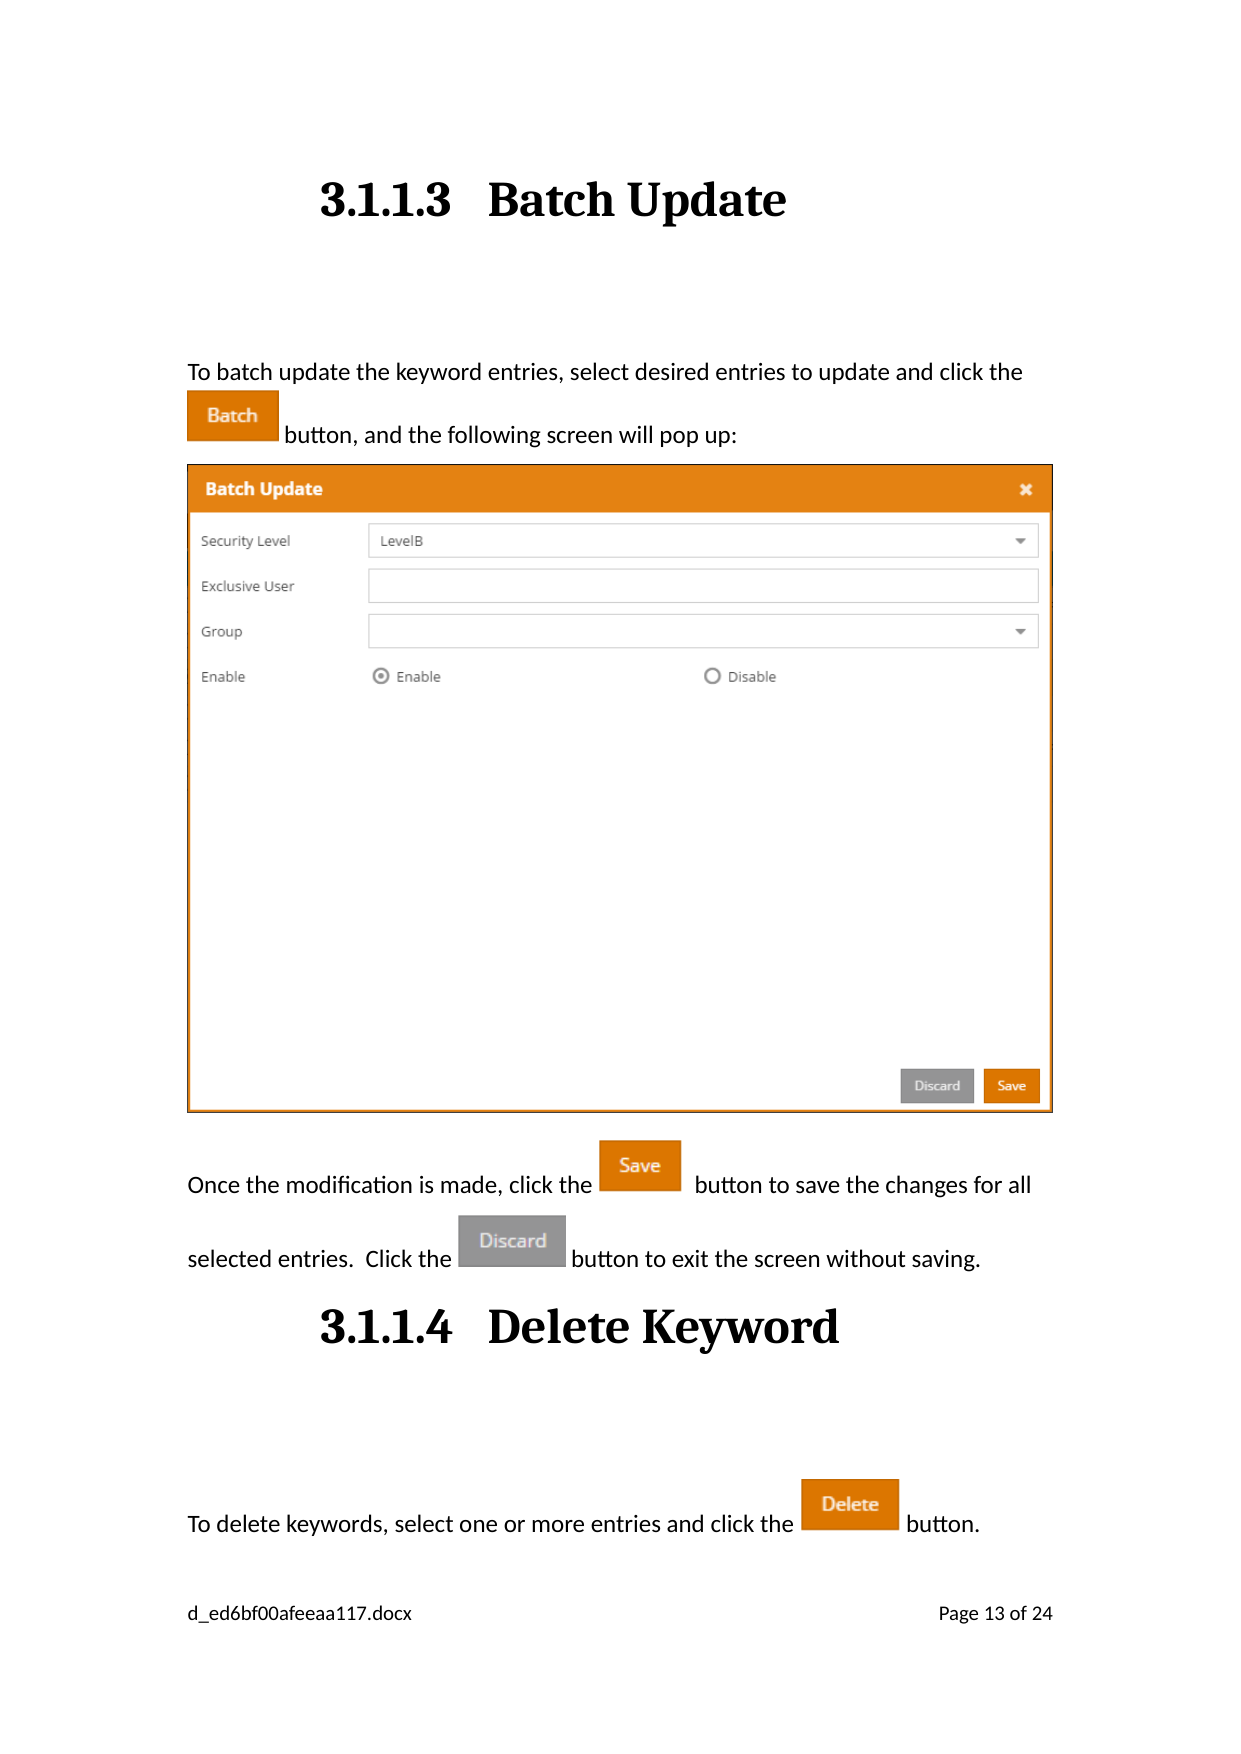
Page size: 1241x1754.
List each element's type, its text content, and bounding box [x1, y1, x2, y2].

subtitle Delete Keyword [320, 1290, 1053, 1365]
picture [187, 389, 279, 443]
picture [800, 1479, 901, 1532]
subtitle Batch Update [320, 162, 1053, 237]
text Once the modification is made, click the button to save the changes for all selected entries. Click the button to exit the screen without saving. [187, 1140, 1053, 1290]
picture [457, 1214, 566, 1267]
picture [598, 1139, 683, 1193]
picture [187, 464, 1053, 1113]
text To batch update the keyword entries, select desired entries to update and click the button, and the following screen will pop up: [187, 352, 1053, 464]
text To delete keywords, select one or more entries and click the button. [187, 1480, 1053, 1555]
